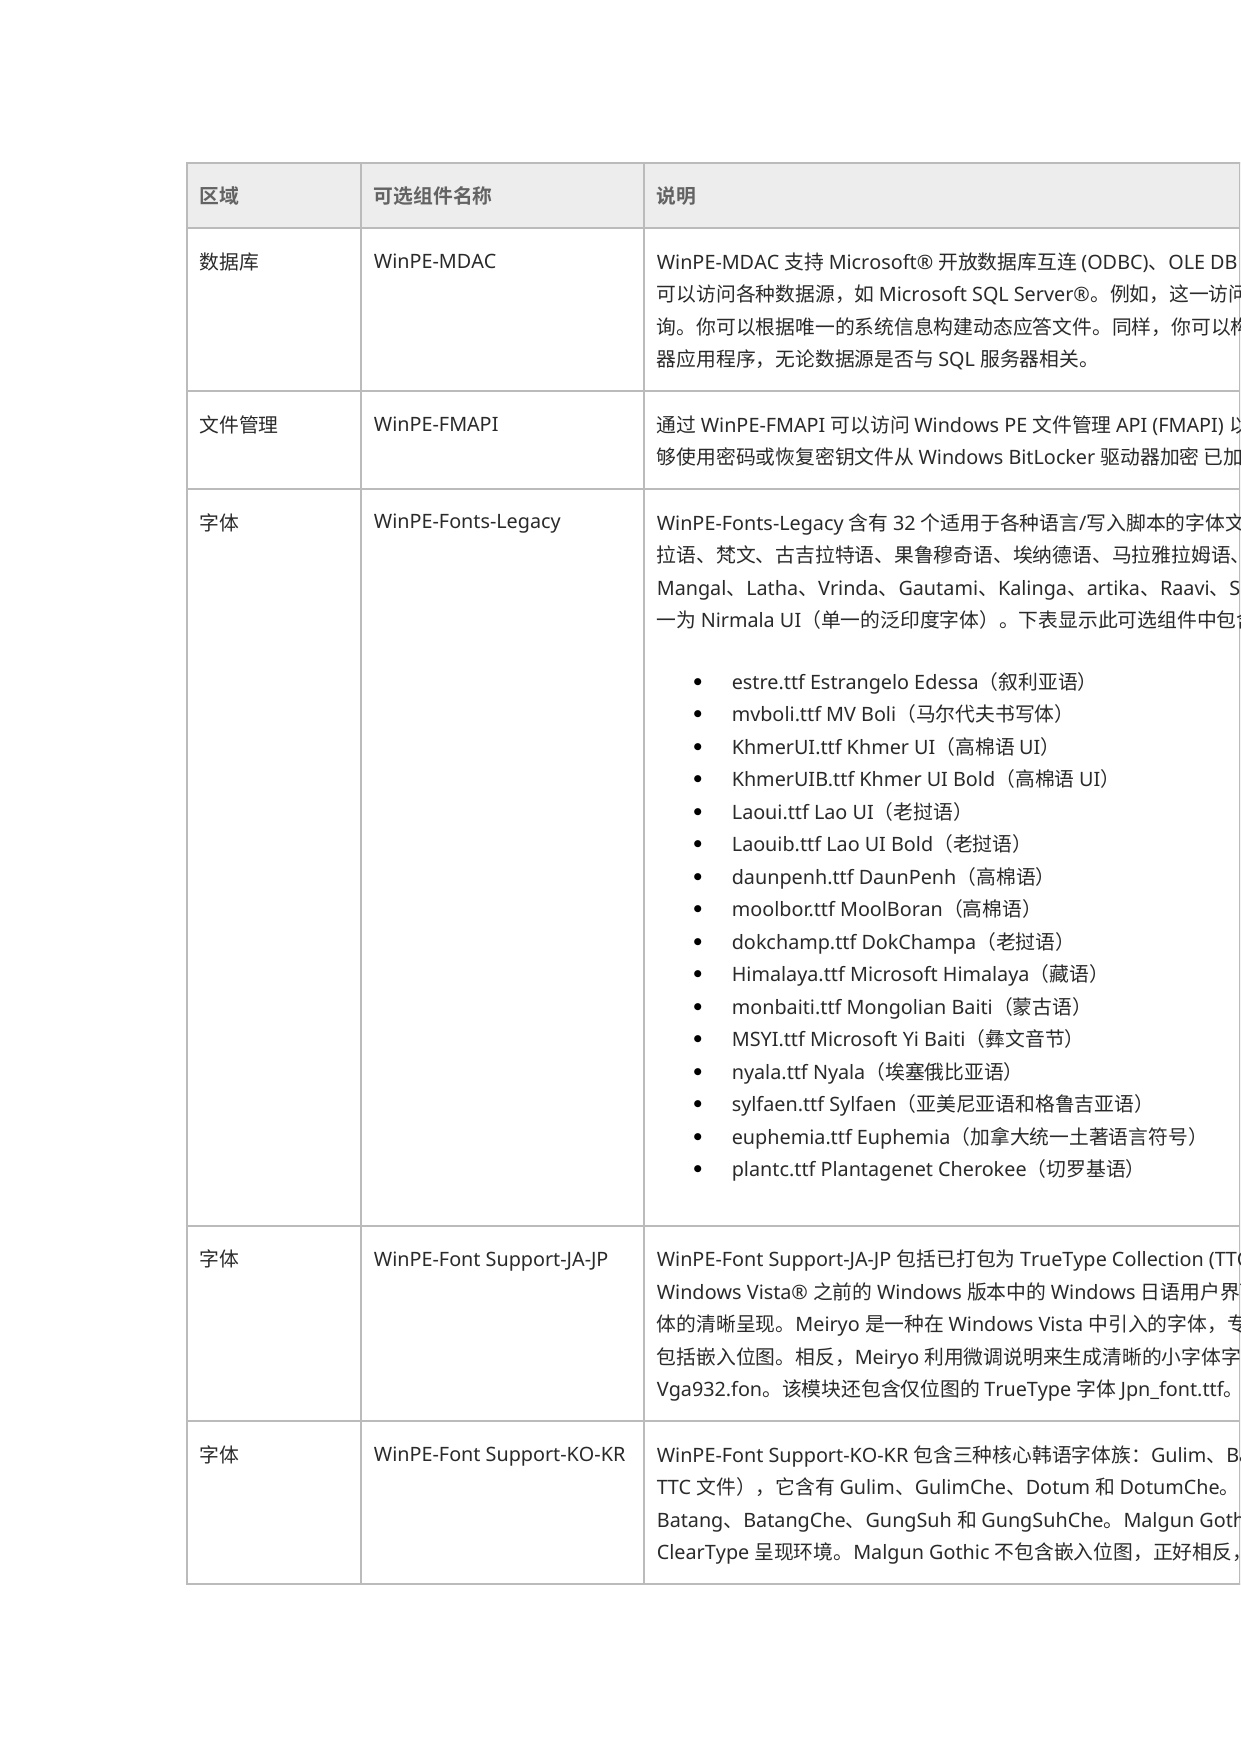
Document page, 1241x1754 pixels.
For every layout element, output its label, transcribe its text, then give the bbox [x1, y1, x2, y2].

table_header 说明 [645, 164, 1239, 227]
table_cell WinPE-Font Support-KO-KR 包含三种核心韩语字体族：Gulim、Batang 和 Malgun Gothic。Gulim 是传统的 UI 字体（如 TTC 文件），它含有 Gulim、GulimChe、Dotum 和 DotumChe。Batang 是传统的文本字体，同样是 TTC 文件，它含有 Batang、BatangChe、GungSuh 和 GungSuhChe。Malgun Gothic 是一种在 Windows Vista 中引入的字体，专门设计用于 ClearType 呈现环境。Malgun Gothic 不包含嵌入位图，正好相反，它利用微调说明来生成清晰的小字体字符。 [645, 1422, 1239, 1583]
table_cell WinPE-Font Support-JA-JP 包括已打包为 TrueType Collection (TTC) 文件的两种日文字体族。MS Gothic 是 Windows Vista® 之前的 Windows 版本中的 Windows 日语用户界面字体。MS Gothic 包括大字符集和嵌入位图，确保小字体的清晰呈现。Meiryo 是一种在 Windows Vista 中引入的字体，专门设计用于 Microsoft ClearType® 呈现环境。Meiryo 不包括嵌入位图。相反，Meiryo 利用微调说明来生成清晰的小字体字符。此外，该模块包含两个日语位图字体 App932.fon 和 Vga932.fon。该模块还包含仅位图的 TrueType 字体 Jpn_font.ttf。该字体在启动屏幕上使用。 [645, 1227, 1239, 1420]
table_cell WinPE-Font Support-KO-KR [362, 1422, 643, 1583]
table_header 可选组件名称 [362, 164, 643, 227]
table_cell WinPE-Font Support-JA-JP [362, 1227, 643, 1420]
table_cell 字体 [188, 1422, 360, 1583]
table_cell 通过 WinPE-FMAPI 可以访问 Windows PE 文件管理 API (FMAPI) 以从未加密卷中发现和恢复删除的文件。通过 FMAPI，还能够使用密码或恢复密钥文件从 Windows BitLocker 驱动器加密 已加密卷中发现和恢复删除的文件。 [645, 392, 1239, 488]
table_header 区域 [188, 164, 360, 227]
table_cell 字体 [188, 490, 360, 1225]
table_cell WinPE-Fonts-Legacy 含有 32 个适用于各种语言/写入脚本的字体文件。在这些字体中，有一些不再用作 UI 字体。例如，孟加拉语、梵文、古吉拉特语、果鲁穆奇语、埃纳德语、马拉雅拉姆语、奥里雅语、泰米尔语、泰卢固语和僧伽罗语等脚本被 Mangal、Latha、Vrinda、Gautami、Kalinga、artika、Raavi、Shruti 和 Tunga 所代替，但在 Windows 8 中，已将它们统一为 Nirmala UI（单一的泛印度字体）。下表显示此可选组件中包含的字体和语言： estre.ttf Estrangelo Edessa（叙利亚语） mvboli.ttf MV Boli（马尔代夫书写体） KhmerUI.ttf Khmer UI（高棉语 UI） KhmerUIB.ttf Khmer UI Bold（高棉语 UI） Laoui.ttf Lao UI（老挝语） Laouib.ttf Lao UI Bold（老挝语） daunpenh.ttf DaunPenh（高棉语） moolbor.ttf MoolBoran（高棉语） dokchamp.ttf DokChampa（老挝语） Himalaya.ttf Microsoft Himalaya（藏语） monbaiti.ttf Mongolian Baiti（蒙古语） MSYI.ttf Microsoft Yi Baiti（彝文音节） nyala.ttf Nyala（埃塞俄比亚语） sylfaen.ttf Sylfaen（亚美尼亚语和格鲁吉亚语） euphemia.ttf Euphemia（加拿大统一土著语言符号） plantc.ttf Plantagenet Cherokee（切罗基语） [645, 490, 1239, 1225]
table_cell 数据库 [188, 229, 360, 390]
table_cell WinPE-FMAPI [362, 392, 643, 488]
table_cell 字体 [188, 1227, 360, 1420]
table_cell WinPE-MDAC [362, 229, 643, 390]
table_cell WinPE-Fonts-Legacy [362, 490, 643, 1225]
table_cell 文件管理 [188, 392, 360, 488]
table_cell WinPE-MDAC 支持 Microsoft® 开放数据库互连 (ODBC)、OLE DB 和 Microsoft ActiveX® 数据对象 (ADO)。通过这一套技术可以访问各种数据源，如 Microsoft SQL Server®。例如，这一访问会启用包含 ADO 对象的 Microsoft SQL 服务器安装的查询。你可以根据唯一的系统信息构建动态应答文件。同样，你可以构建集成了来自各种数据源的信息的数据驱动客户端或服务器应用程序，无论数据源是否与 SQL 服务器相关。 [645, 229, 1239, 390]
